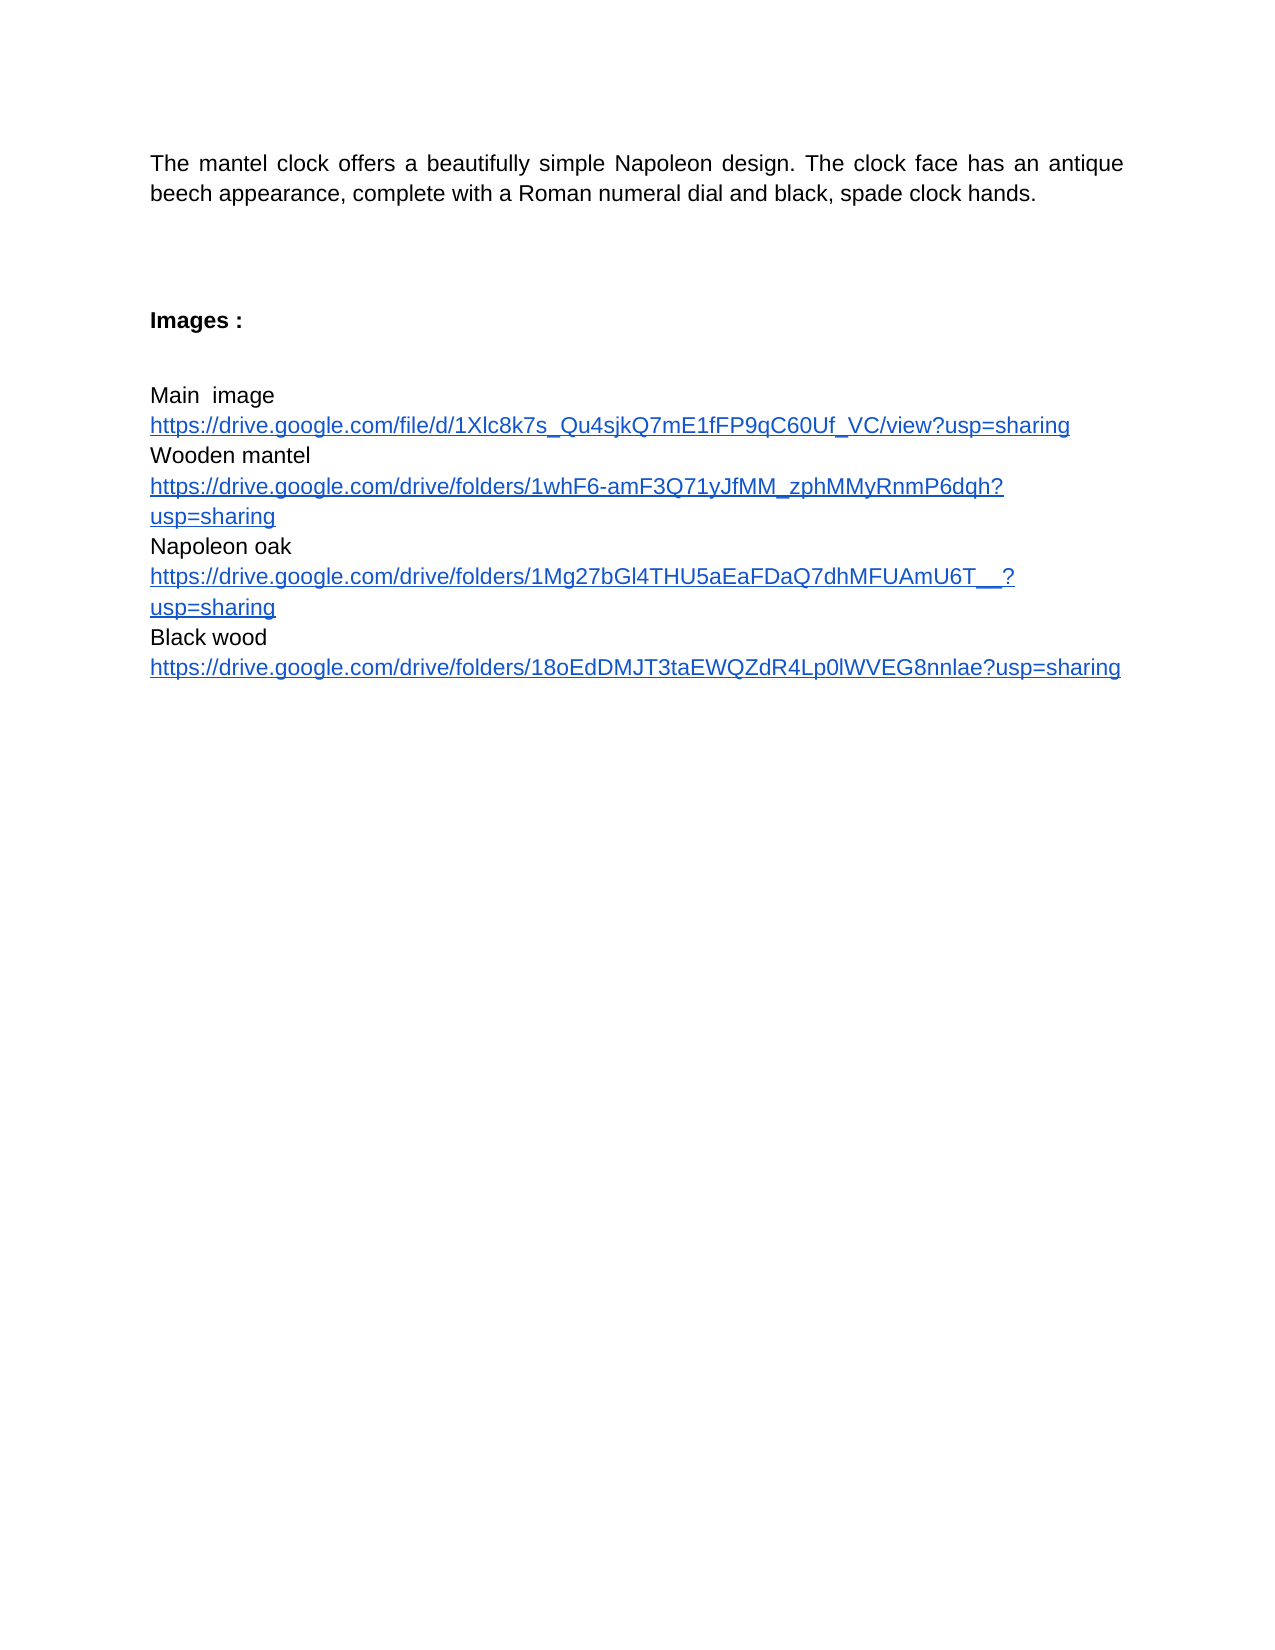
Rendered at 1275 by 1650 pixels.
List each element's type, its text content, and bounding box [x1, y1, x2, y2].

text Black wood [150, 624, 1125, 650]
text The mantel clock offers a beautifully simple Napoleon design. The clock face has an antique beech appearance, complete with a Roman numeral dial and black, spade clock hands. [150, 150, 1125, 207]
text https://drive.google.com/drive/folders/1Mg27bGl4THU5aEaFDaQ7dhMFUAmU6T__?usp=sharing [150, 563, 1125, 620]
text https://drive.google.com/file/d/1Xlc8k7s_Qu4sjkQ7mE1fFP9qC60Uf_VC/view?usp=sharing [150, 412, 1125, 439]
text https://drive.google.com/drive/folders/18oEdDMJT3taEWQZdR4Lp0lWVEG8nnlae?usp=sharing [150, 654, 1125, 680]
text Main image [150, 382, 1125, 408]
text Images : [150, 307, 1125, 333]
text https://drive.google.com/drive/folders/1whF6-amF3Q71yJfMM_zphMMyRnmP6dqh?usp=sharing [150, 473, 1125, 529]
text Napoleon oak [150, 533, 1125, 559]
text Wooden mantel [150, 442, 1125, 469]
